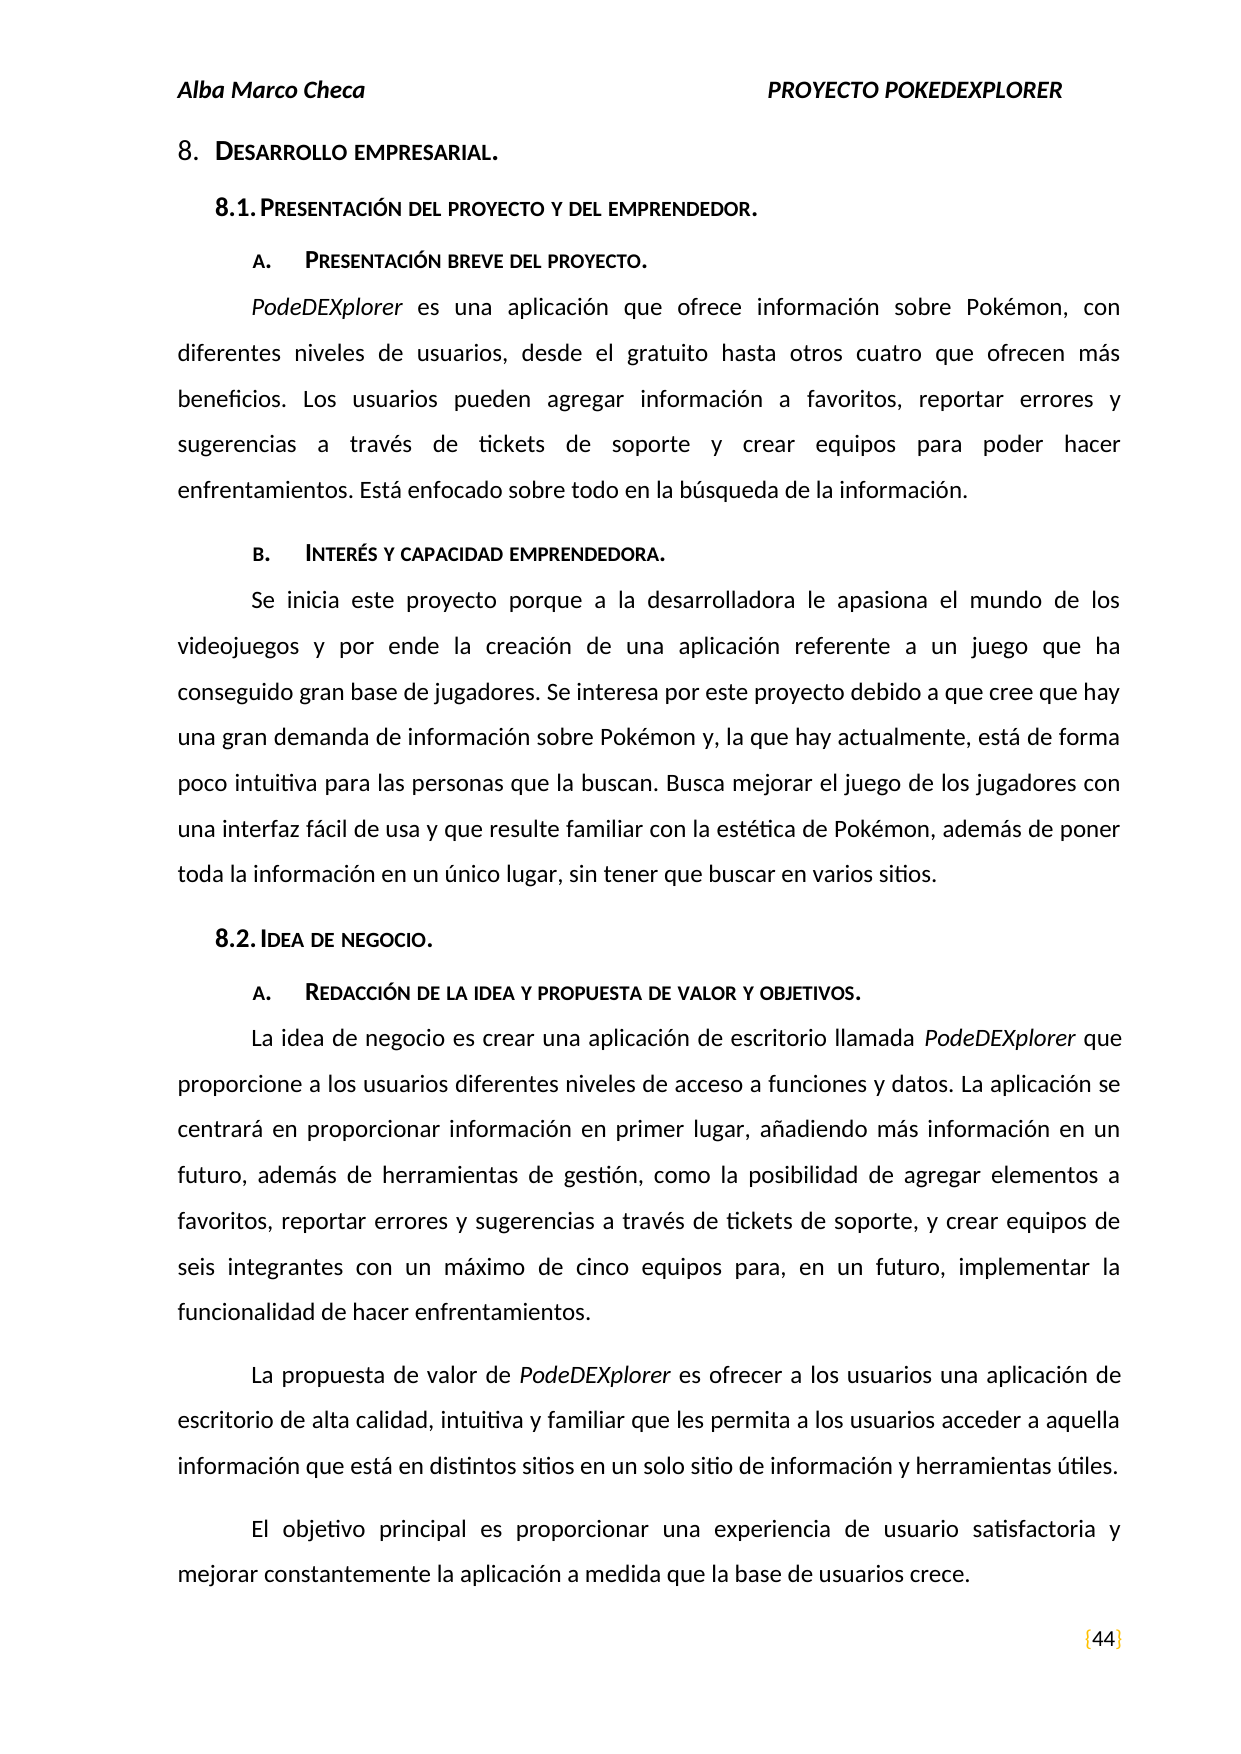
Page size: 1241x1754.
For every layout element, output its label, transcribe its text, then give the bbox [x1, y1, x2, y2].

text El objetivo principal es proporcionar una experiencia de usuario satisfactoria y mejorar constantemente la aplicación a medida que la base de usuarios crece. [177, 1513, 1122, 1589]
text La idea de negocio es crear una aplicación de escritorio llamada PodeDEXplorer que proporcione a los usuarios diferentes niveles de acceso a funciones y datos. La aplicación se centrará en proporcionar información en primer lugar, añadiendo más información en un futuro, además de herramientas de gestión, como la posibilidad de agregar elementos a favoritos, reportar errores y sugerencias a través de tickets de soporte, y crear equipos de seis integrantes con un máximo de cinco equipos para, en un futuro, implementar la funcionalidad de hacer enfrentamientos. [177, 1022, 1122, 1327]
subtitle Presentación breve del proyecto. [252, 244, 1122, 275]
text Se inicia este proyecto porque a la desarrolladora le apasiona el mundo de los videojuegos y por ende la creación de una aplicación referente a un juego que ha conseguido gran base de jugadores. Se interesa por este proyecto debido a que cree que hay una gran demanda de información sobre Pokémon y, la que hay actualmente, está de forma poco intuitiva para las personas que la buscan. Busca mejorar el juego de los jugadores con una interfaz fácil de usa y que resulte familiar con la estética de Pokémon, además de poner toda la información en un único lugar, sin tener que buscar en varios sitios. [177, 584, 1122, 889]
subtitle Redacción de la idea y propuesta de valor y objetivos. [252, 974, 1122, 1006]
subtitle Interés y capacidad emprendedora. [252, 537, 1122, 568]
subtitle Idea de negocio. [215, 921, 1122, 954]
text PodeDEXplorer es una aplicación que ofrece información sobre Pokémon, con diferentes niveles de usuarios, desde el gratuito hasta otros cuatro que ofrecen más beneficios. Los usuarios pueden agregar información a favoritos, reportar errores y sugerencias a través de tickets de soporte y crear equipos para poder hacer enfrentamientos. Está enfocado sobre todo en la búsqueda de la información. [177, 291, 1122, 505]
subtitle Presentación del proyecto y del emprendedor. [215, 190, 1122, 223]
subtitle Desarrollo empresarial. [177, 132, 1122, 168]
text La propuesta de valor de PodeDEXplorer es ofrecer a los usuarios una aplicación de escritorio de alta calidad, intuitiva y familiar que les permita a los usuarios acceder a aquella información que está en distintos sitios en un solo sitio de información y herramientas útiles. [177, 1359, 1122, 1481]
